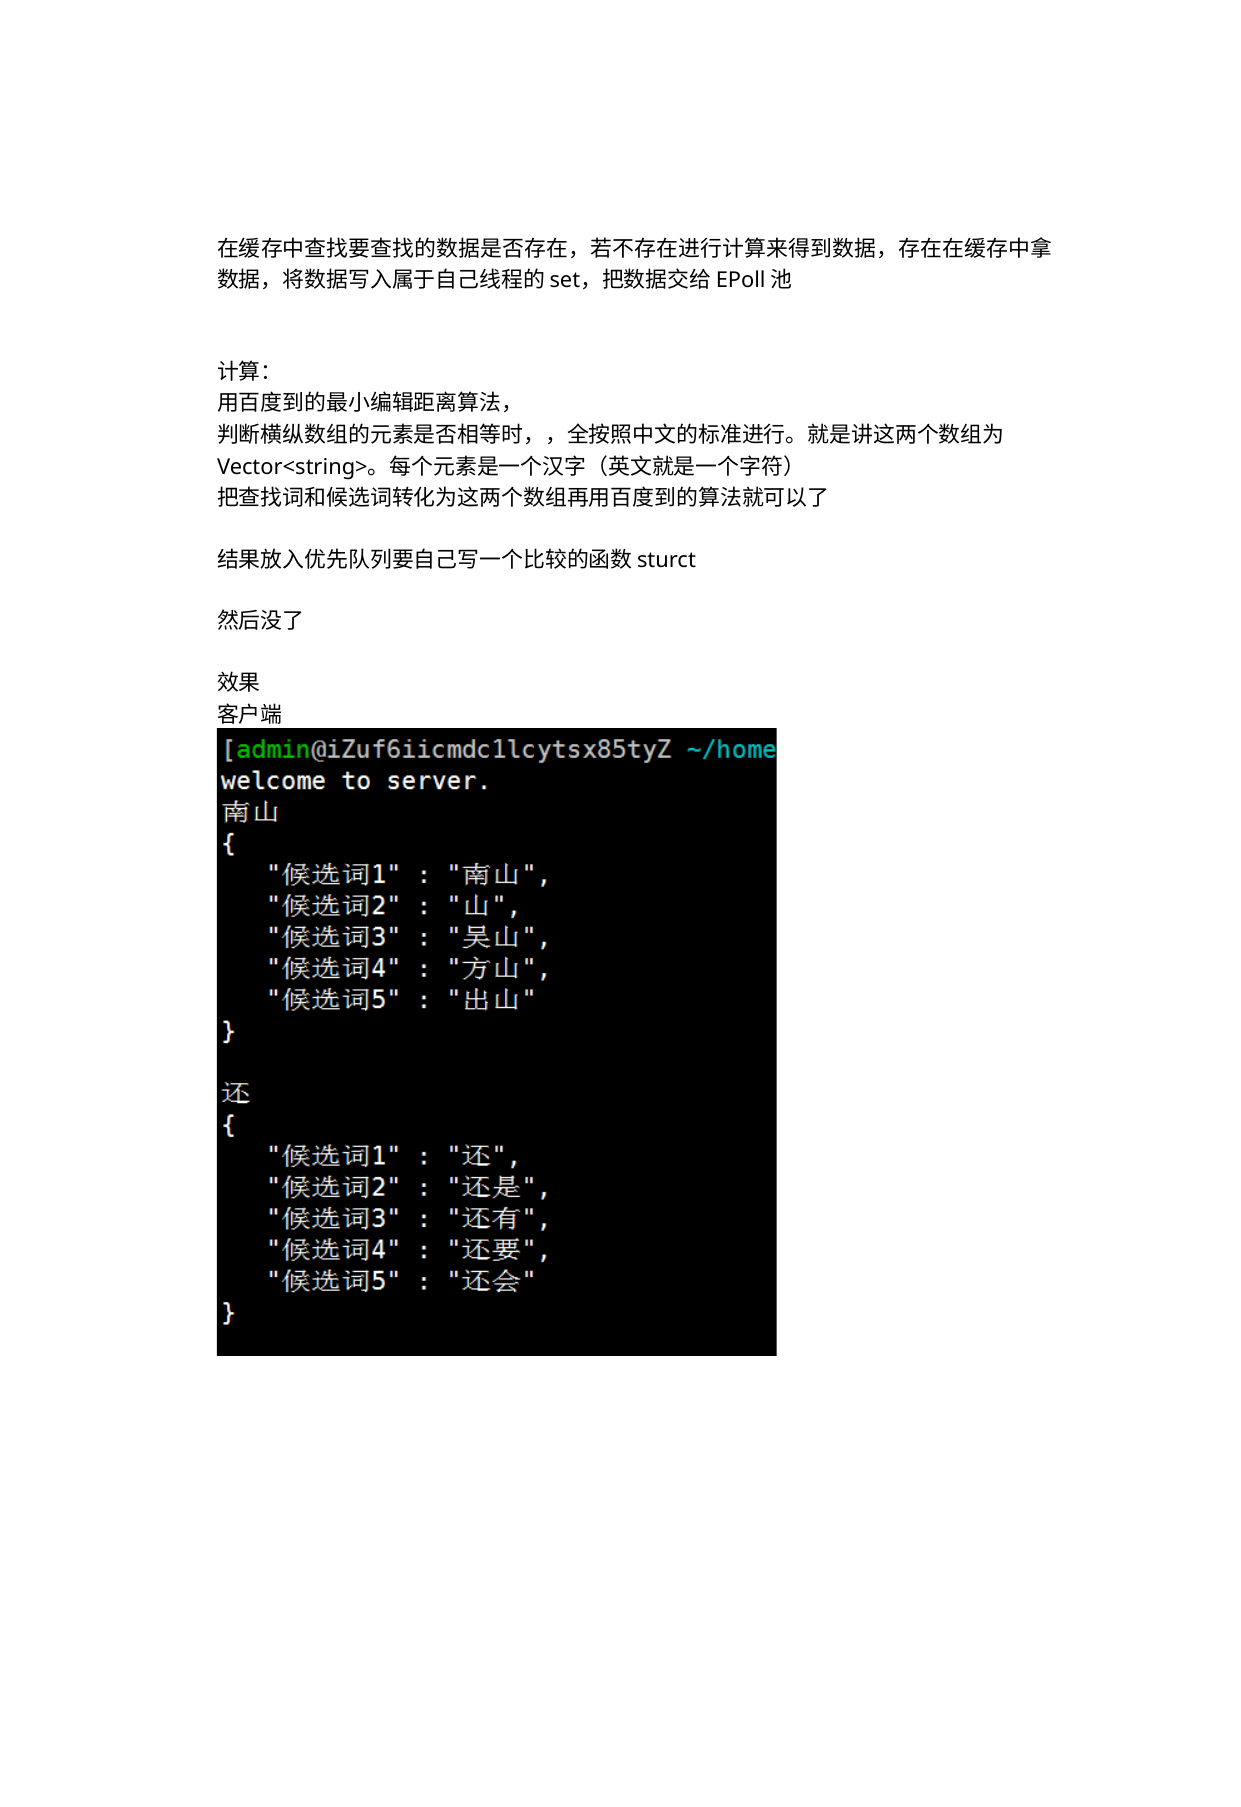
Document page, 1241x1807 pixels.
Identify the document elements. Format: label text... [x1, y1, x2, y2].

list Vector<string>。每个元素是一个汉字（英文就是一个字符） [217, 449, 1053, 480]
list 结果放入优先队列要自己写一个比较的函数sturct [217, 542, 1053, 574]
list 客户端 [217, 697, 1053, 728]
list 在缓存中查找要查找的数据是否存在，若不存在进行计算来得到数据，存在在缓存中拿数据，将数据写入属于自己线程的set，把数据交给EPoll池 [217, 231, 1053, 294]
list 用百度到的最小编辑距离算法， [217, 385, 1053, 417]
picture [216, 728, 777, 1356]
list 判断横纵数组的元素是否相等时，，全按照中文的标准进行。就是讲这两个数组为 [217, 417, 1053, 449]
list 然后没了 [217, 603, 1053, 635]
list 计算： [217, 354, 1053, 385]
list 把查找词和候选词转化为这两个数组再用百度到的算法就可以了 [217, 480, 1053, 512]
list 效果 [217, 665, 1053, 697]
